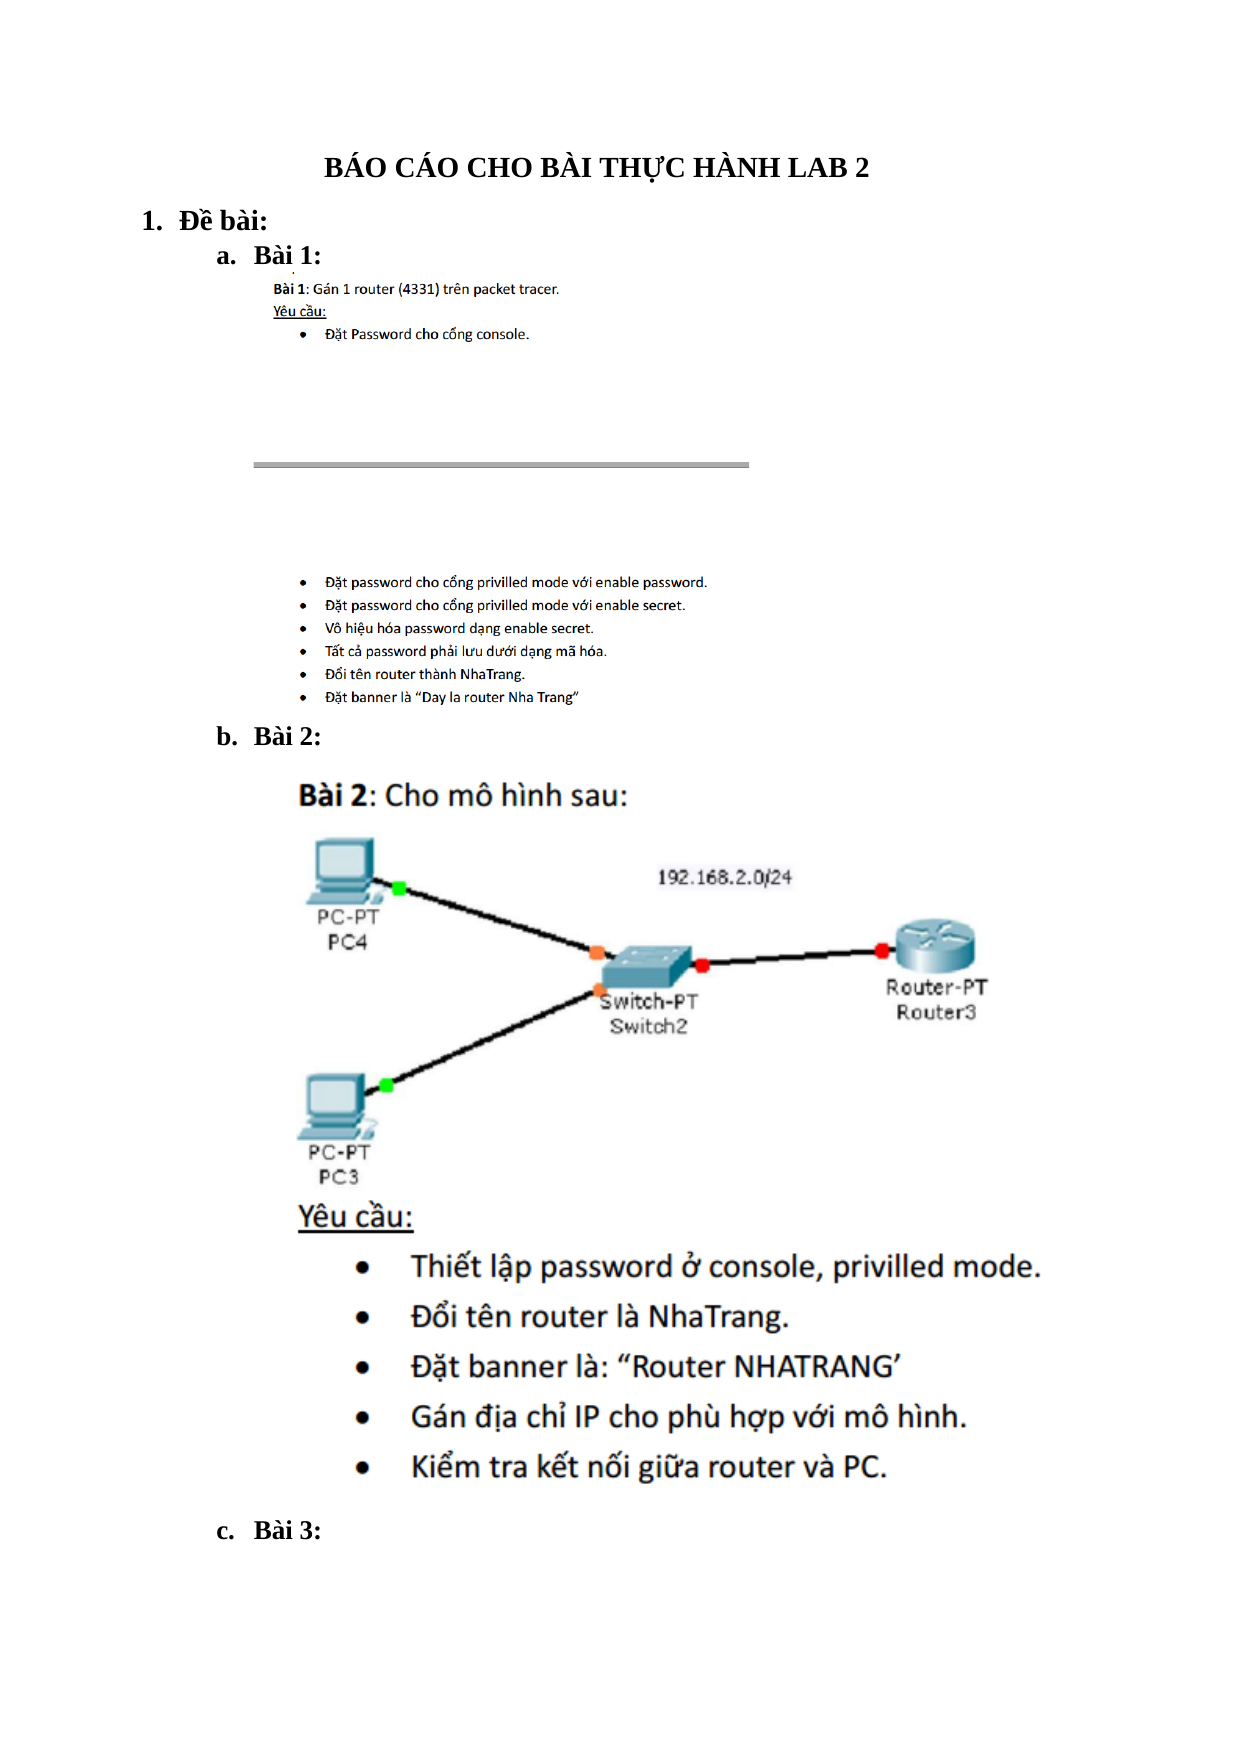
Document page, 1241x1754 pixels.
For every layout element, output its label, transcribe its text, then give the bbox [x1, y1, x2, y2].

list Đề bài: [141, 203, 1090, 236]
list Bài 3: [216, 1514, 1090, 1545]
text BÁO CÁO CHO BÀI THỰC HÀNH LAB 2 [103, 150, 1090, 183]
list Bài 1: [216, 239, 1090, 270]
picture [253, 753, 1084, 1512]
list Bài 2: [216, 720, 1090, 752]
picture [253, 272, 750, 719]
